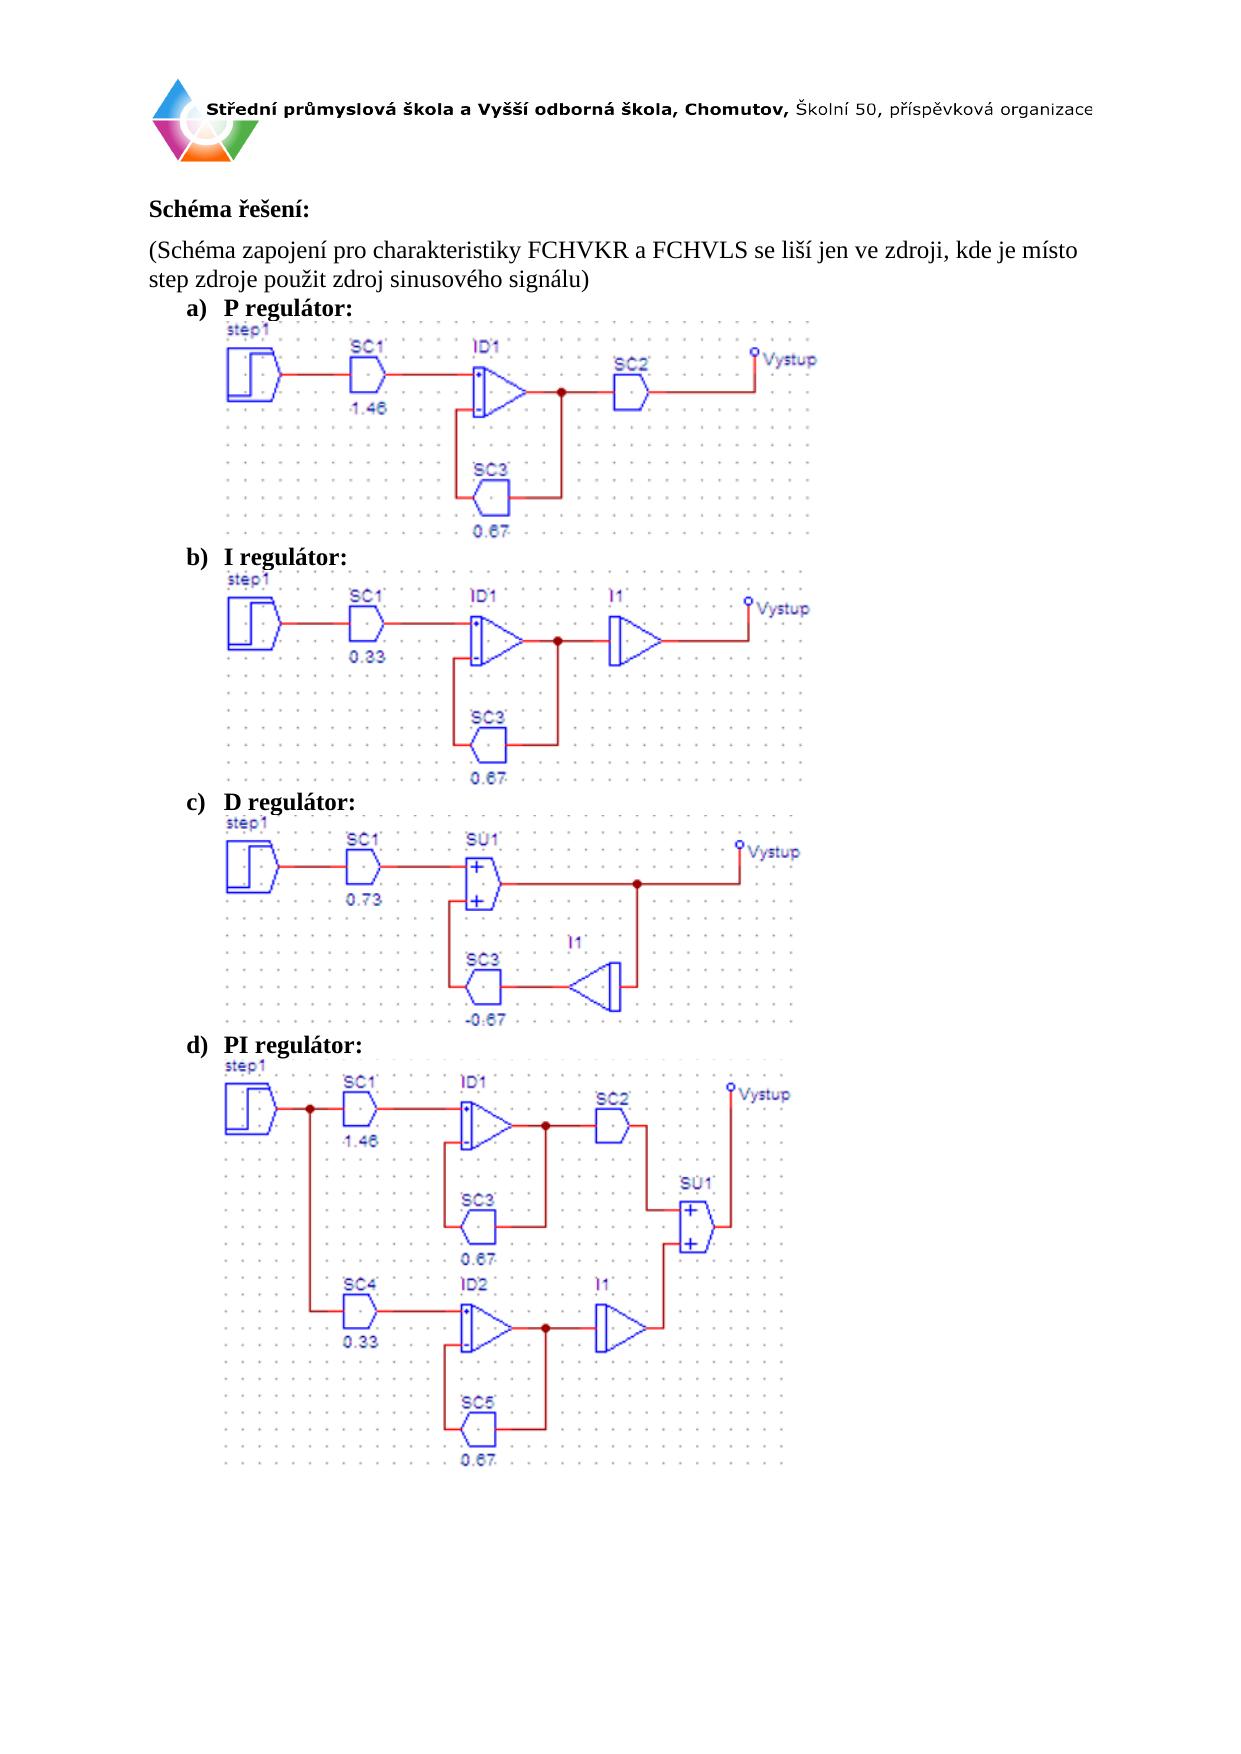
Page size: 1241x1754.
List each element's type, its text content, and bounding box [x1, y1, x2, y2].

picture [223, 570, 814, 787]
list PI regulátor: [186, 1030, 1092, 1059]
picture [148, 73, 1093, 169]
list P regulátor: [186, 293, 1092, 322]
text (Schéma zapojení pro charakteristiky FCHVKR a FCHVLS se liší jen ve zdroji, kde je místo step zdroje použit zdroj sinusového signálu) [148, 235, 1092, 293]
picture [223, 321, 822, 542]
picture [223, 815, 804, 1031]
list D regulátor: [186, 787, 1092, 816]
picture [223, 1059, 793, 1470]
text Schéma řešení: [148, 194, 1092, 223]
list I regulátor: [186, 542, 1092, 571]
